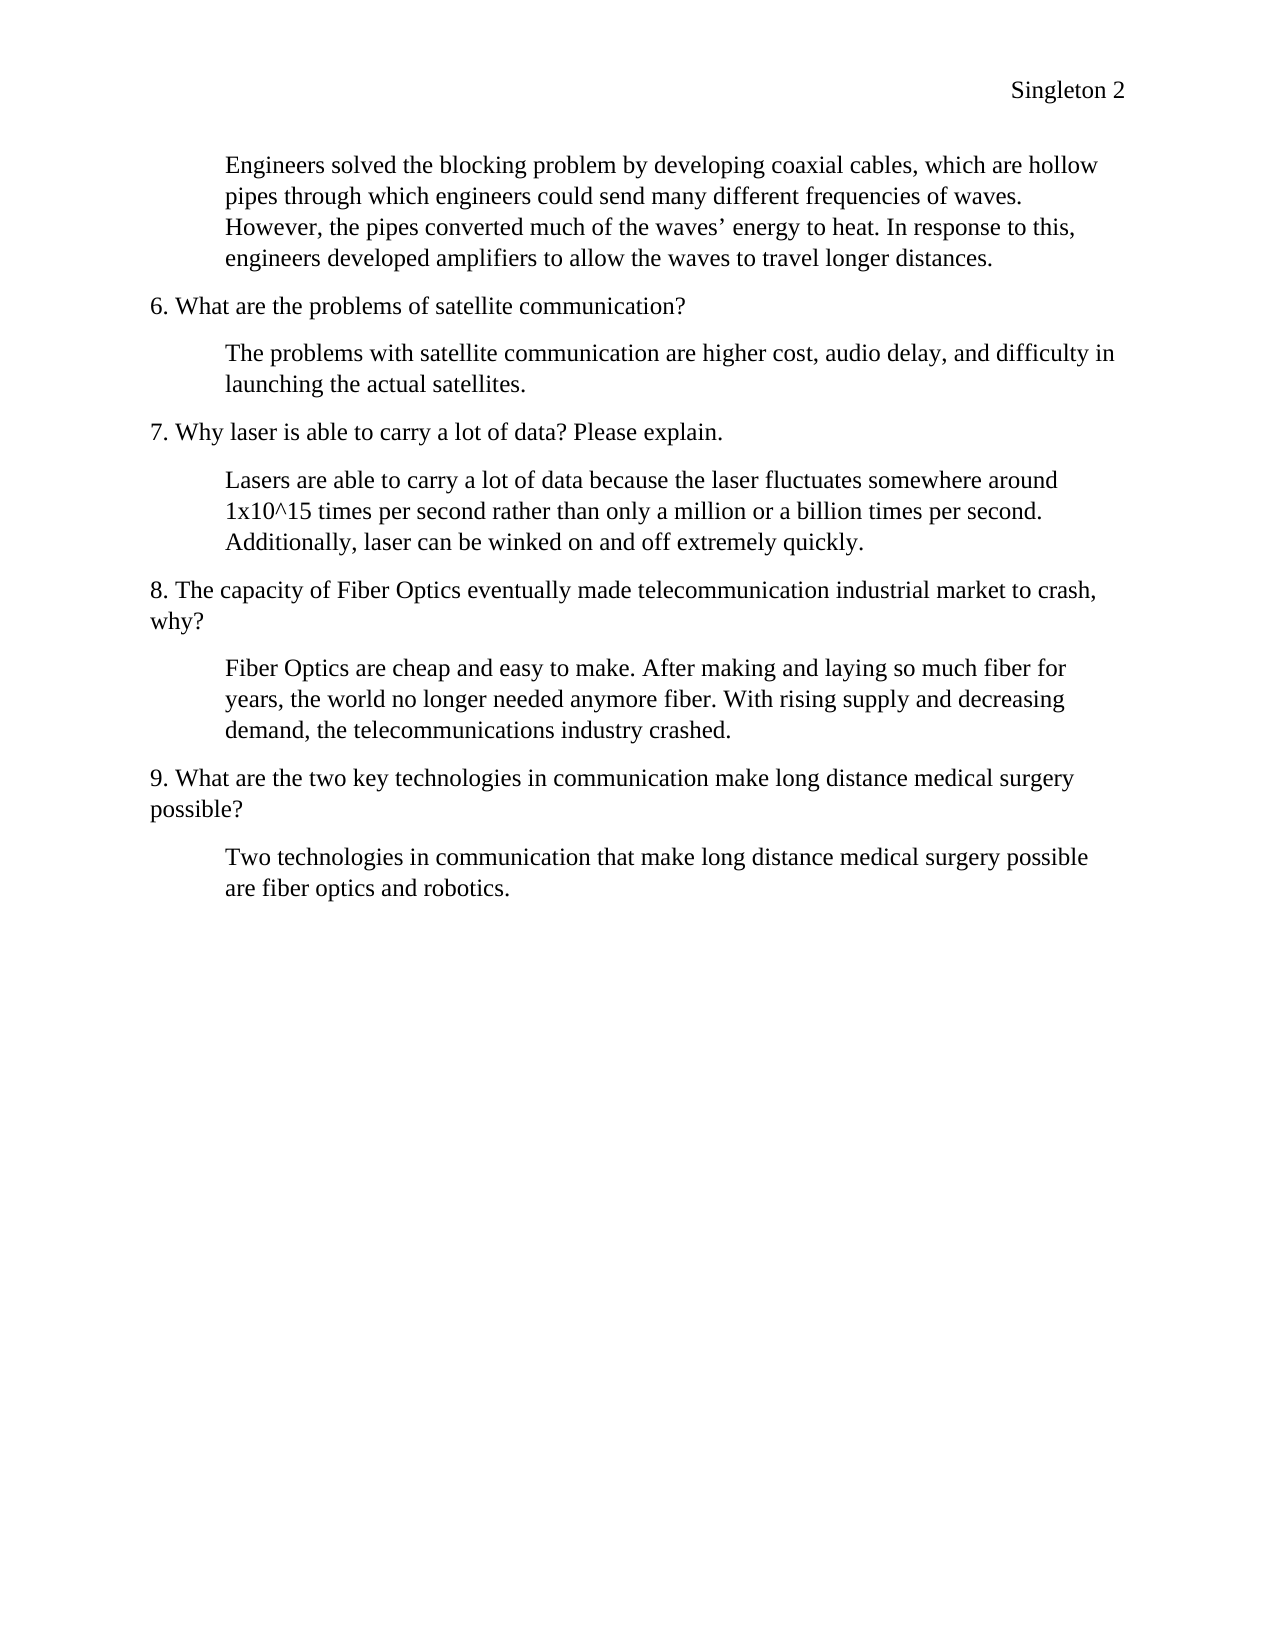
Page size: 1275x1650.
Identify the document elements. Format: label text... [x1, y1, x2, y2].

text Two technologies in communication that make long distance medical surgery possible are fiber optics and robotics. [225, 842, 1125, 902]
text 6. What are the problems of satellite communication? [150, 291, 1125, 319]
text 7. Why laser is able to carry a lot of data? Please explain. [150, 417, 1125, 446]
text Lasers are able to carry a lot of data because the laser fluctuates somewhere around 1x10^15 times per second rather than only a million or a billion times per second. Additionally, laser can be winked on and off extremely quickly. [225, 465, 1125, 556]
text 8. The capacity of Fiber Optics eventually made telecommunication industrial market to crash, why? [150, 575, 1125, 634]
text Engineers solved the blocking problem by developing coaxial cables, which are hollow pipes through which engineers could send many different frequencies of waves. However, the pipes converted much of the waves’ energy to heat. In response to this, engineers developed amplifiers to allow the waves to travel longer distances. [225, 150, 1125, 272]
text 9. What are the two key technologies in communication make long distance medical surgery possible? [150, 763, 1125, 823]
text Fiber Optics are cheap and easy to make. After making and laying so much fiber for years, the world no longer needed anymore fiber. With rising supply and decreasing demand, the telecommunications industry crashed. [225, 653, 1125, 744]
text The problems with satellite communication are higher cost, audio delay, and difficulty in launching the actual satellites. [225, 338, 1125, 398]
